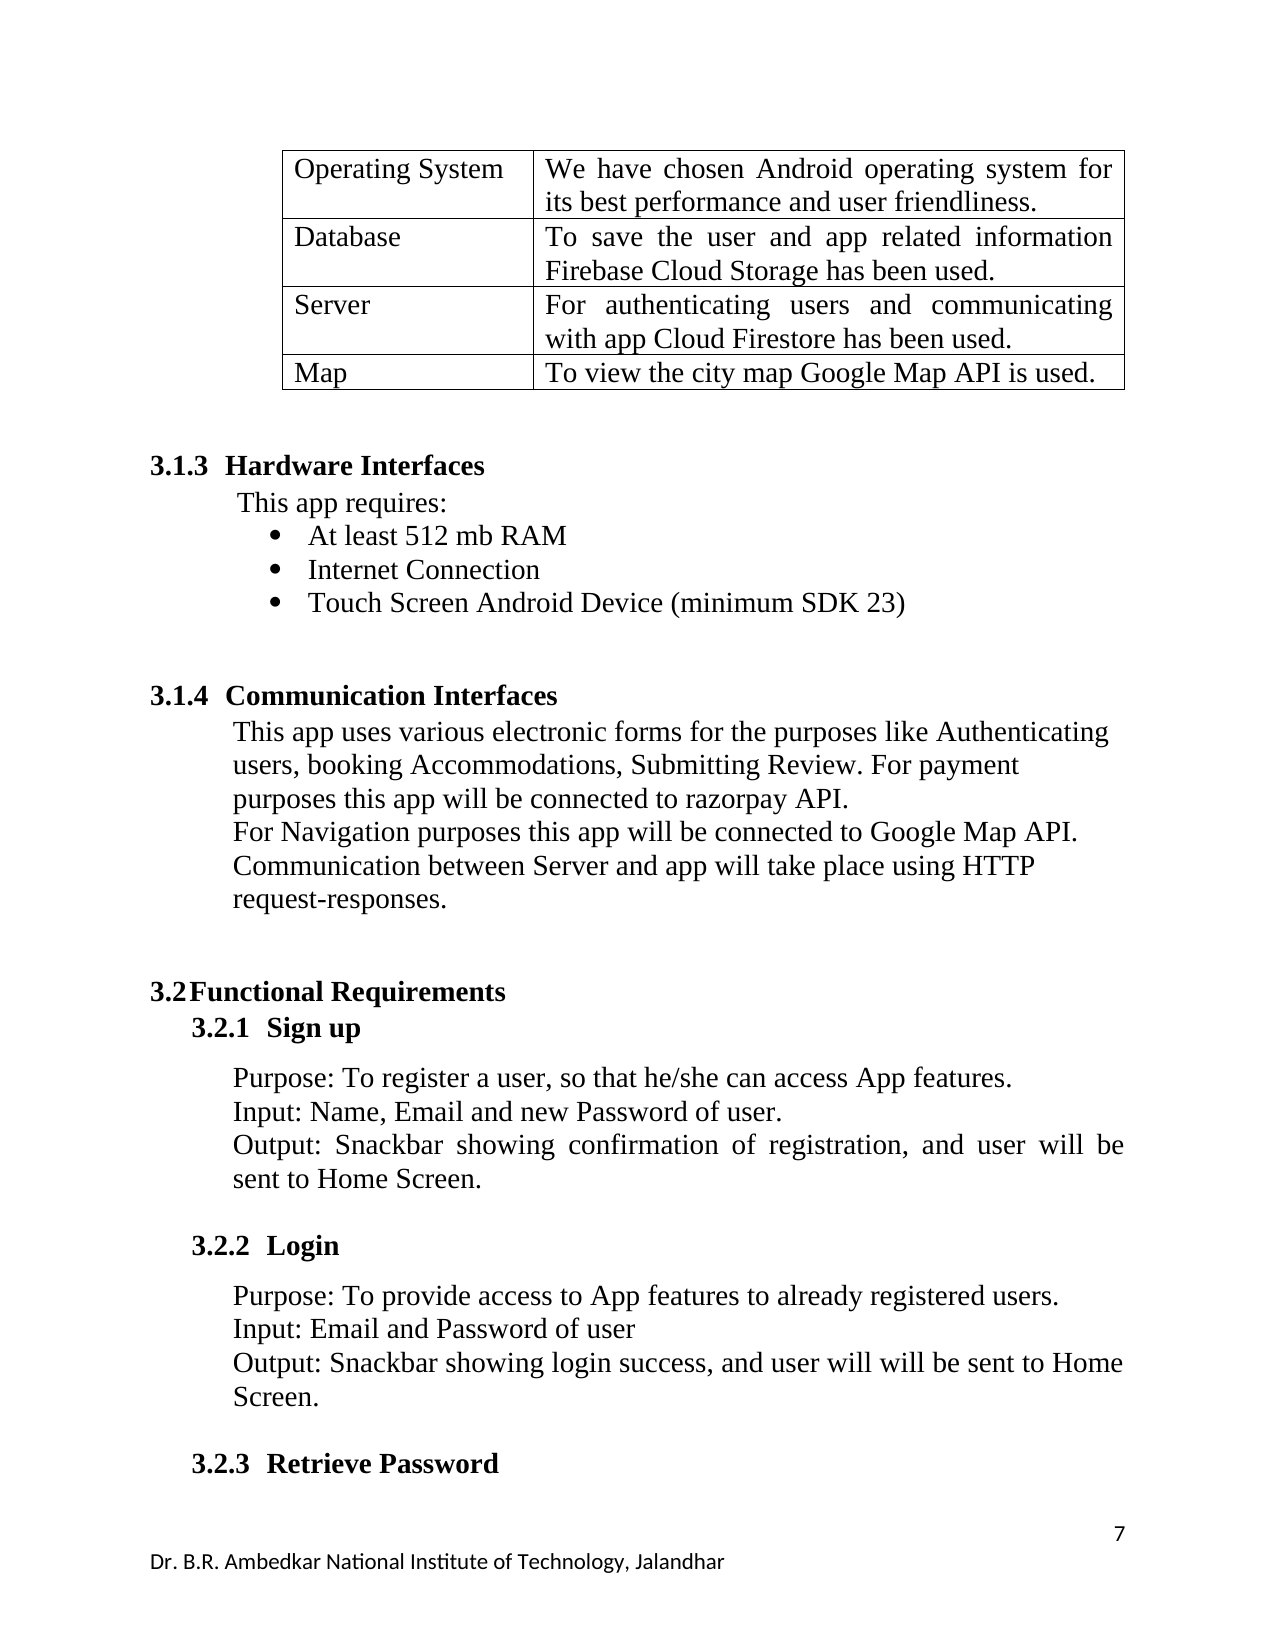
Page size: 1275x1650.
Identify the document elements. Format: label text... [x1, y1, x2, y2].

table_cell Map [283, 355, 533, 389]
table_cell Database [283, 219, 533, 286]
text Output: Snackbar showing confirmation of registration, and user will be sent to Home Screen. [233, 1127, 1125, 1194]
text Purpose: To register a user, so that he/she can access App features. [233, 1060, 1125, 1094]
table_cell For authenticating users and communicating with app Cloud Firestore has been used. [534, 287, 1124, 354]
table_cell Server [283, 287, 533, 354]
text Input: Email and Password of user [233, 1312, 1125, 1345]
list Internet Connection [270, 552, 1125, 586]
table_cell To view the city map Google Map API is used. [534, 355, 1124, 389]
text For Navigation purposes this app will be connected to Google Map API. Communication between Server and app will take place using HTTP request-responses. [233, 814, 1125, 915]
subtitle Functional Requirements [150, 974, 1125, 1007]
table_cell Operating System [283, 151, 533, 218]
text Input: Name, Email and new Password of user. [233, 1094, 1125, 1127]
text Output: Snackbar showing login success, and user will will be sent to Home Screen. [233, 1345, 1125, 1412]
table_cell We have chosen Android operating system for its best performance and user friendliness. [534, 151, 1124, 218]
list Sign up [191, 1010, 1125, 1043]
text This app requires: [233, 485, 1125, 518]
subtitle Communication Interfaces [150, 678, 1125, 711]
list At least 512 mb RAM [270, 518, 1125, 552]
text This app uses various electronic forms for the purposes like Authenticating users, booking Accommodations, Submitting Review. For payment purposes this app will be connected to razorpay API. [233, 714, 1125, 814]
subtitle Hardware Interfaces [150, 448, 1125, 482]
list Touch Screen Android Device (minimum SDK 23) [270, 586, 1125, 619]
text Purpose: To provide access to App features to already registered users. [233, 1278, 1125, 1312]
list Login [191, 1228, 1125, 1261]
list Retrieve Password [191, 1446, 1125, 1479]
table_cell To save the user and app related information Firebase Cloud Storage has been used. [534, 219, 1124, 286]
